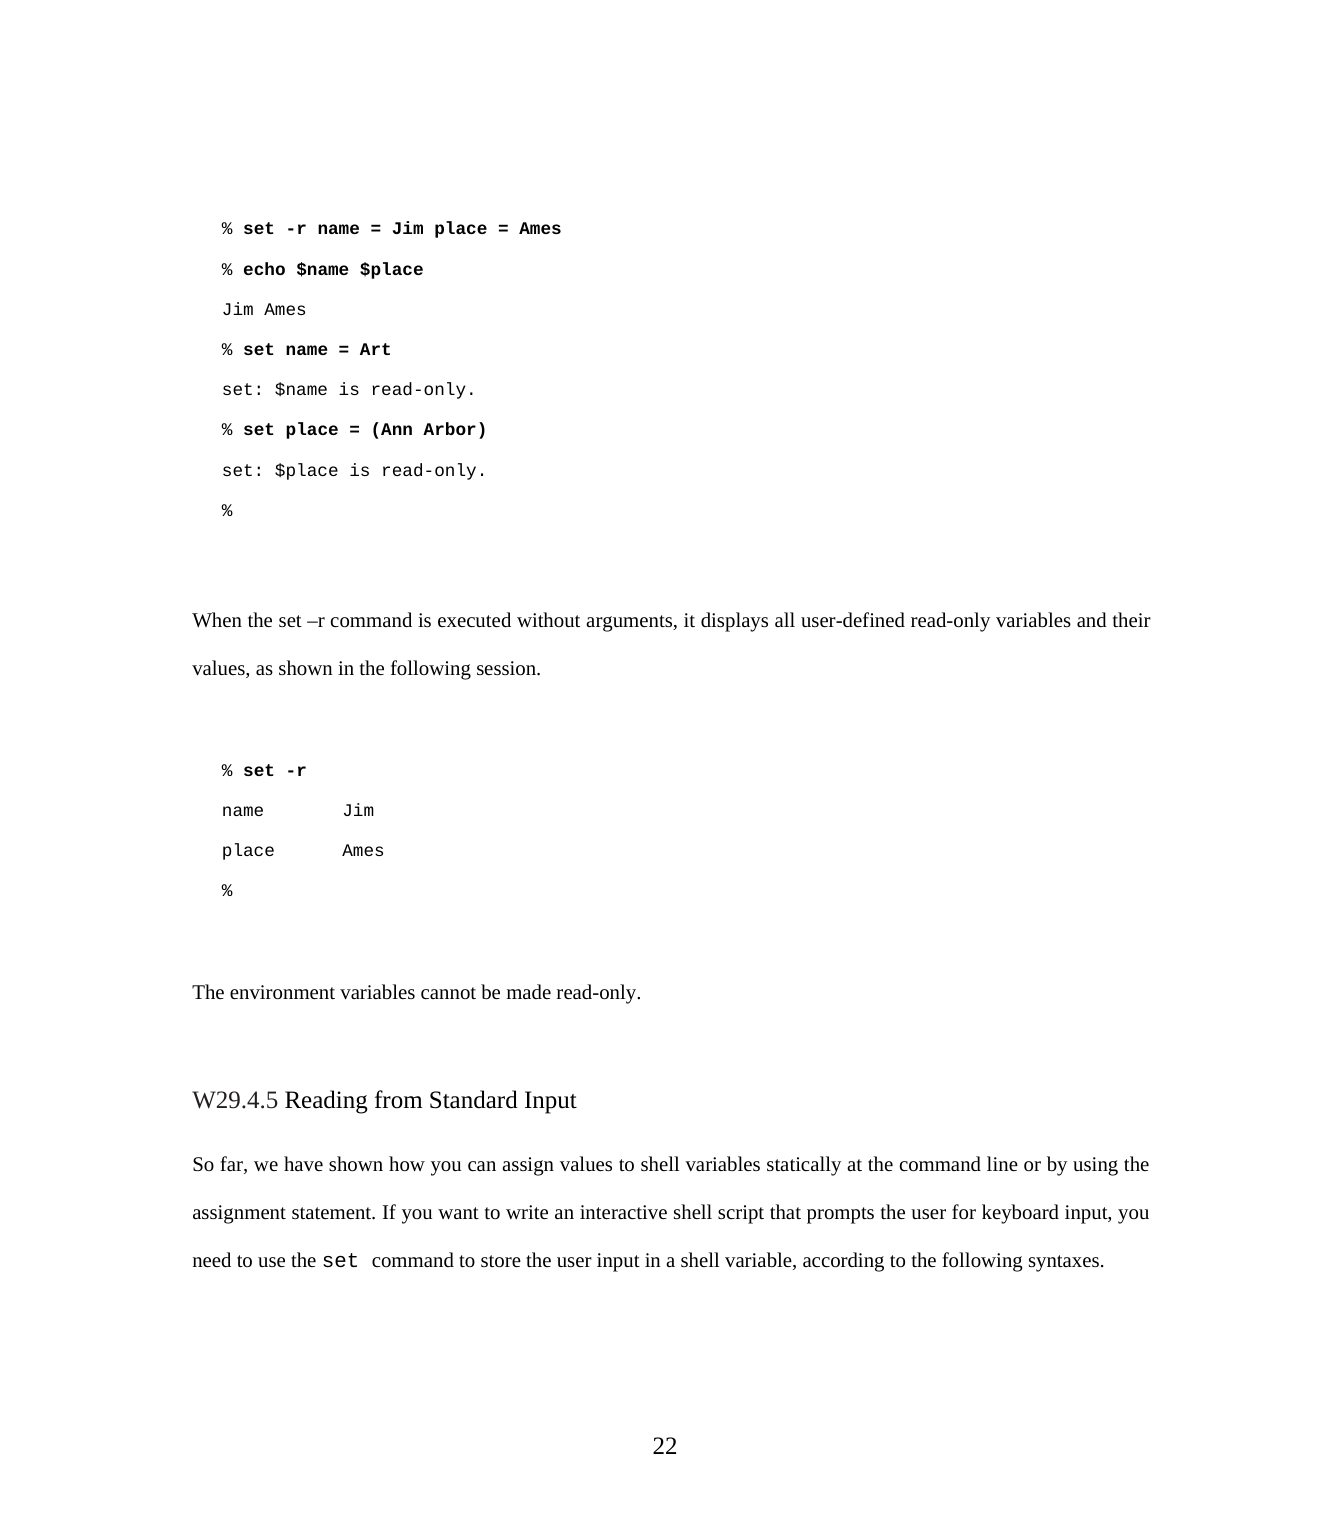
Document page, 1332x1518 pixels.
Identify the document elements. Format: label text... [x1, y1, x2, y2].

text % set -r [222, 761, 1152, 781]
text When the set –r command is executed without arguments, it displays all user-defined read-only variables and their values, as shown in the following session. [192, 608, 1152, 680]
text place Ames [222, 842, 1152, 862]
text % set -r name = Jim place = Ames [222, 220, 1152, 240]
text % [222, 501, 1152, 522]
text name Jim [222, 802, 1152, 822]
text The environment variables cannot be made read-only. [192, 980, 1152, 1004]
text set: $place is read-only. [222, 461, 1152, 481]
text % set place = (Ann Arbor) [222, 421, 1152, 441]
text % [222, 882, 1152, 902]
text So far, we have shown how you can assign values to shell variables statically at the command line or by using the assignment statement. If you want to write an interactive shell script that prompts the user for keyboard input, you need to use the set command to store the user input in a shell variable, according to the following syntaxes. [192, 1152, 1152, 1274]
text Jim Ames [222, 300, 1152, 321]
text % set name = Art [222, 341, 1152, 361]
text % echo $name $place [222, 260, 1152, 280]
subtitle W29.4.5 Reading from Standard Input [192, 1085, 1152, 1114]
text set: $name is read-only. [222, 381, 1152, 401]
